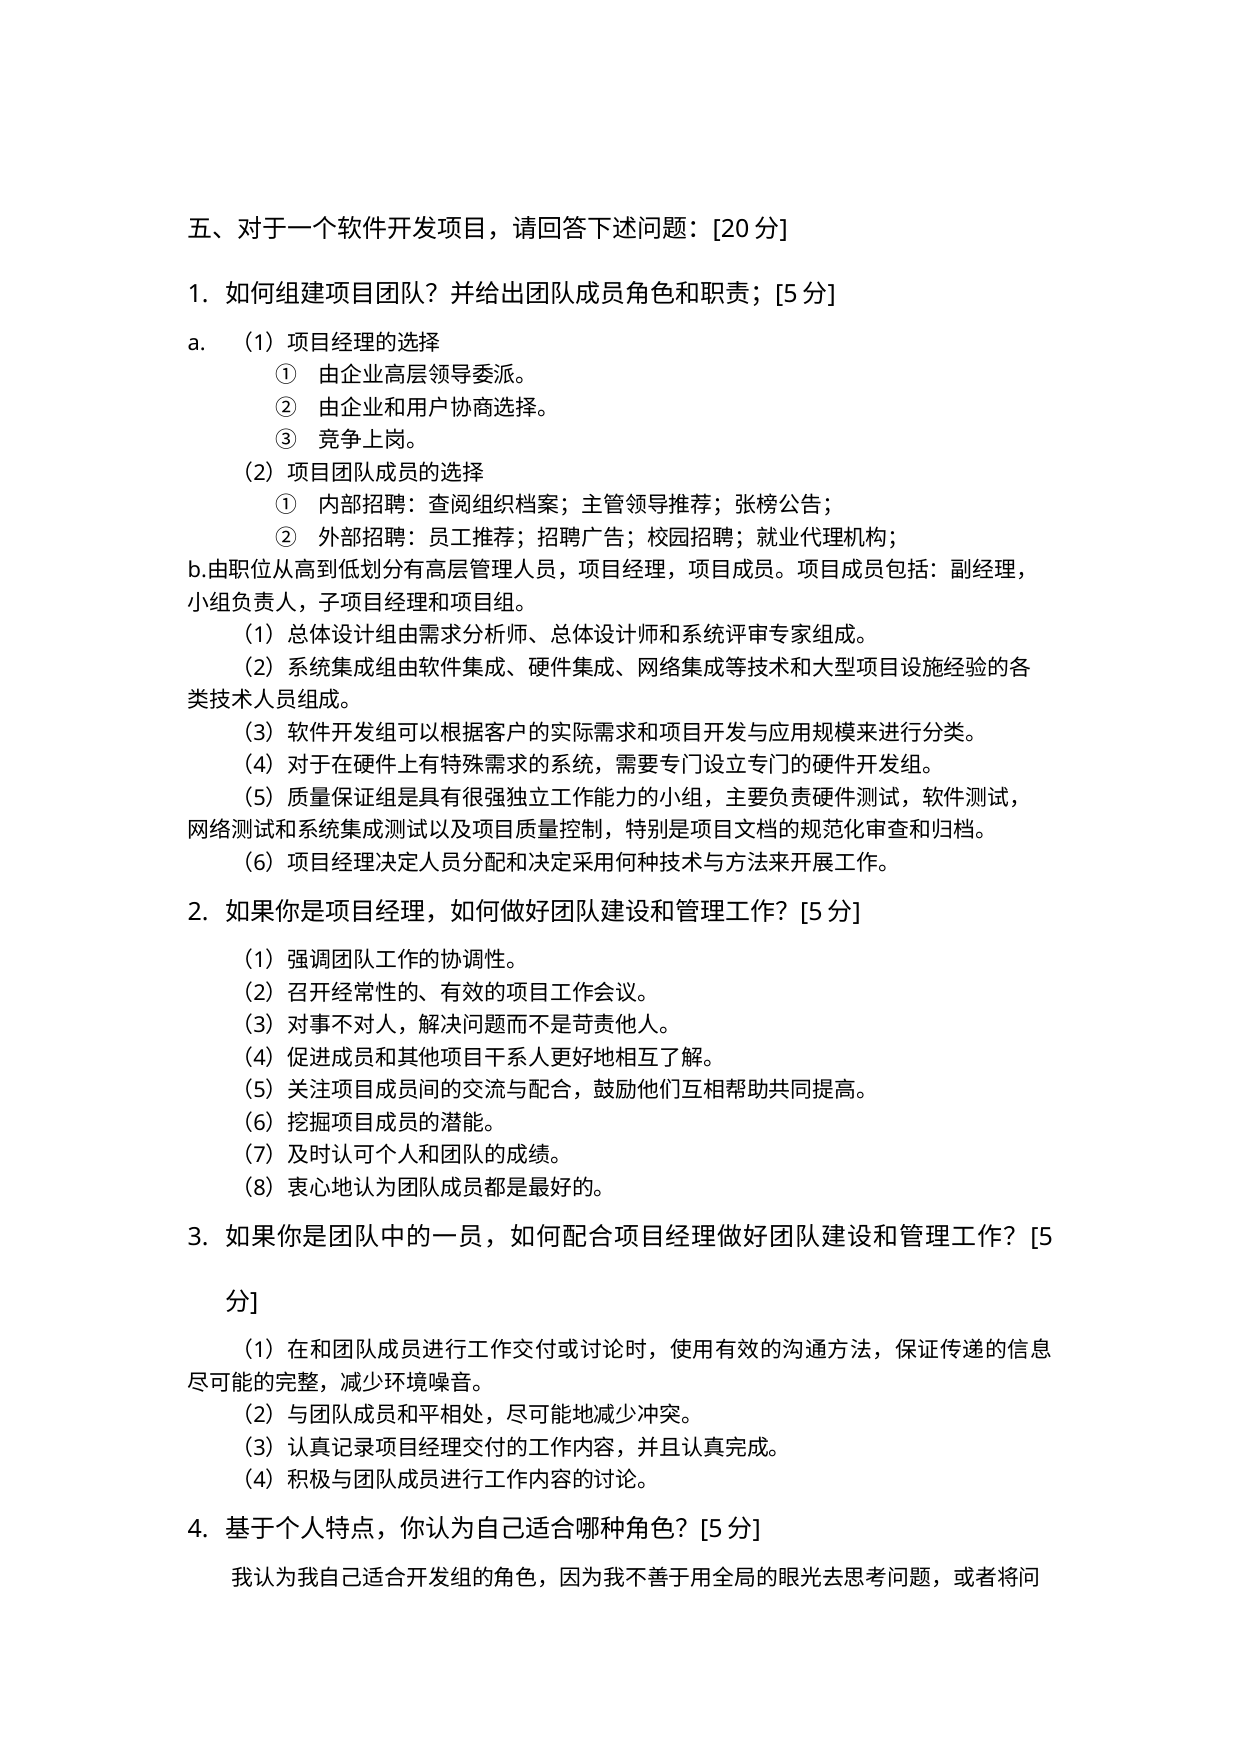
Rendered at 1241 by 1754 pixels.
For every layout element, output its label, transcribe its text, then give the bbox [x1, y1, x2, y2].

list （2）系统集成组由软件集成、硬件集成、网络集成等技术和大型项目设施经验的各类技术人员组成。 [187, 649, 1053, 714]
list （6）项目经理决定人员分配和决定采用何种技术与方法来开展工作。 [187, 844, 1053, 877]
list 内部招聘：查阅组织档案；主管领导推荐；张榜公告； [231, 487, 1053, 519]
list 召开经常性的、有效的项目工作会议。 [187, 974, 1053, 1007]
list 如果你是团队中的一员，如何配合项目经理做好团队建设和管理工作？[5分] [187, 1202, 1053, 1332]
list 促进成员和其他项目干系人更好地相互了解。 [187, 1039, 1053, 1072]
list 如何组建项目团队？并给出团队成员角色和职责；[5分] [187, 259, 1053, 324]
list 如果你是项目经理，如何做好团队建设和管理工作？[5分] [187, 877, 1053, 942]
list （2）项目团队成员的选择 [187, 454, 1053, 487]
list 及时认可个人和团队的成绩。 [187, 1137, 1053, 1169]
text 五、对于一个软件开发项目，请回答下述问题：[20分] [187, 194, 1053, 259]
list 基于个人特点，你认为自己适合哪种角色？[5分] [187, 1494, 1053, 1559]
list 积极与团队成员进行工作内容的讨论。 [187, 1462, 1053, 1494]
list 关注项目成员间的交流与配合，鼓励他们互相帮助共同提高。 [187, 1072, 1053, 1104]
list 强调团队工作的协调性。 [187, 942, 1053, 974]
list 挖掘项目成员的潜能。 [187, 1104, 1053, 1137]
list 与团队成员和平相处，尽可能地减少冲突。 [187, 1397, 1053, 1429]
list 在和团队成员进行工作交付或讨论时，使用有效的沟通方法，保证传递的信息尽可能的完整，减少环境噪音。 [187, 1332, 1053, 1397]
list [187, 1559, 1053, 1592]
list （4）对于在硬件上有特殊需求的系统，需要专门设立专门的硬件开发组。 [187, 747, 1053, 779]
list 外部招聘：员工推荐；招聘广告；校园招聘；就业代理机构； [231, 519, 1053, 552]
list （5）质量保证组是具有很强独立工作能力的小组，主要负责硬件测试，软件测试，网络测试和系统集成测试以及项目质量控制，特别是项目文档的规范化审查和归档。 [187, 779, 1053, 844]
list a. （1）项目经理的选择 [187, 324, 1053, 357]
list 由企业和用户协商选择。 [231, 389, 1053, 422]
list （3）软件开发组可以根据客户的实际需求和项目开发与应用规模来进行分类。 [187, 714, 1053, 747]
list （1）总体设计组由需求分析师、总体设计师和系统评审专家组成。 [187, 617, 1053, 649]
list 对事不对人，解决问题而不是苛责他人。 [187, 1007, 1053, 1039]
list 竞争上岗。 [231, 422, 1053, 454]
list 认真记录项目经理交付的工作内容，并且认真完成。 [187, 1429, 1053, 1462]
list b.由职位从高到低划分有高层管理人员，项目经理，项目成员。项目成员包括：副经理，小组负责人，子项目经理和项目组。 [187, 552, 1053, 617]
list 衷心地认为团队成员都是最好的。 [187, 1169, 1053, 1202]
list 由企业高层领导委派。 [231, 357, 1053, 389]
